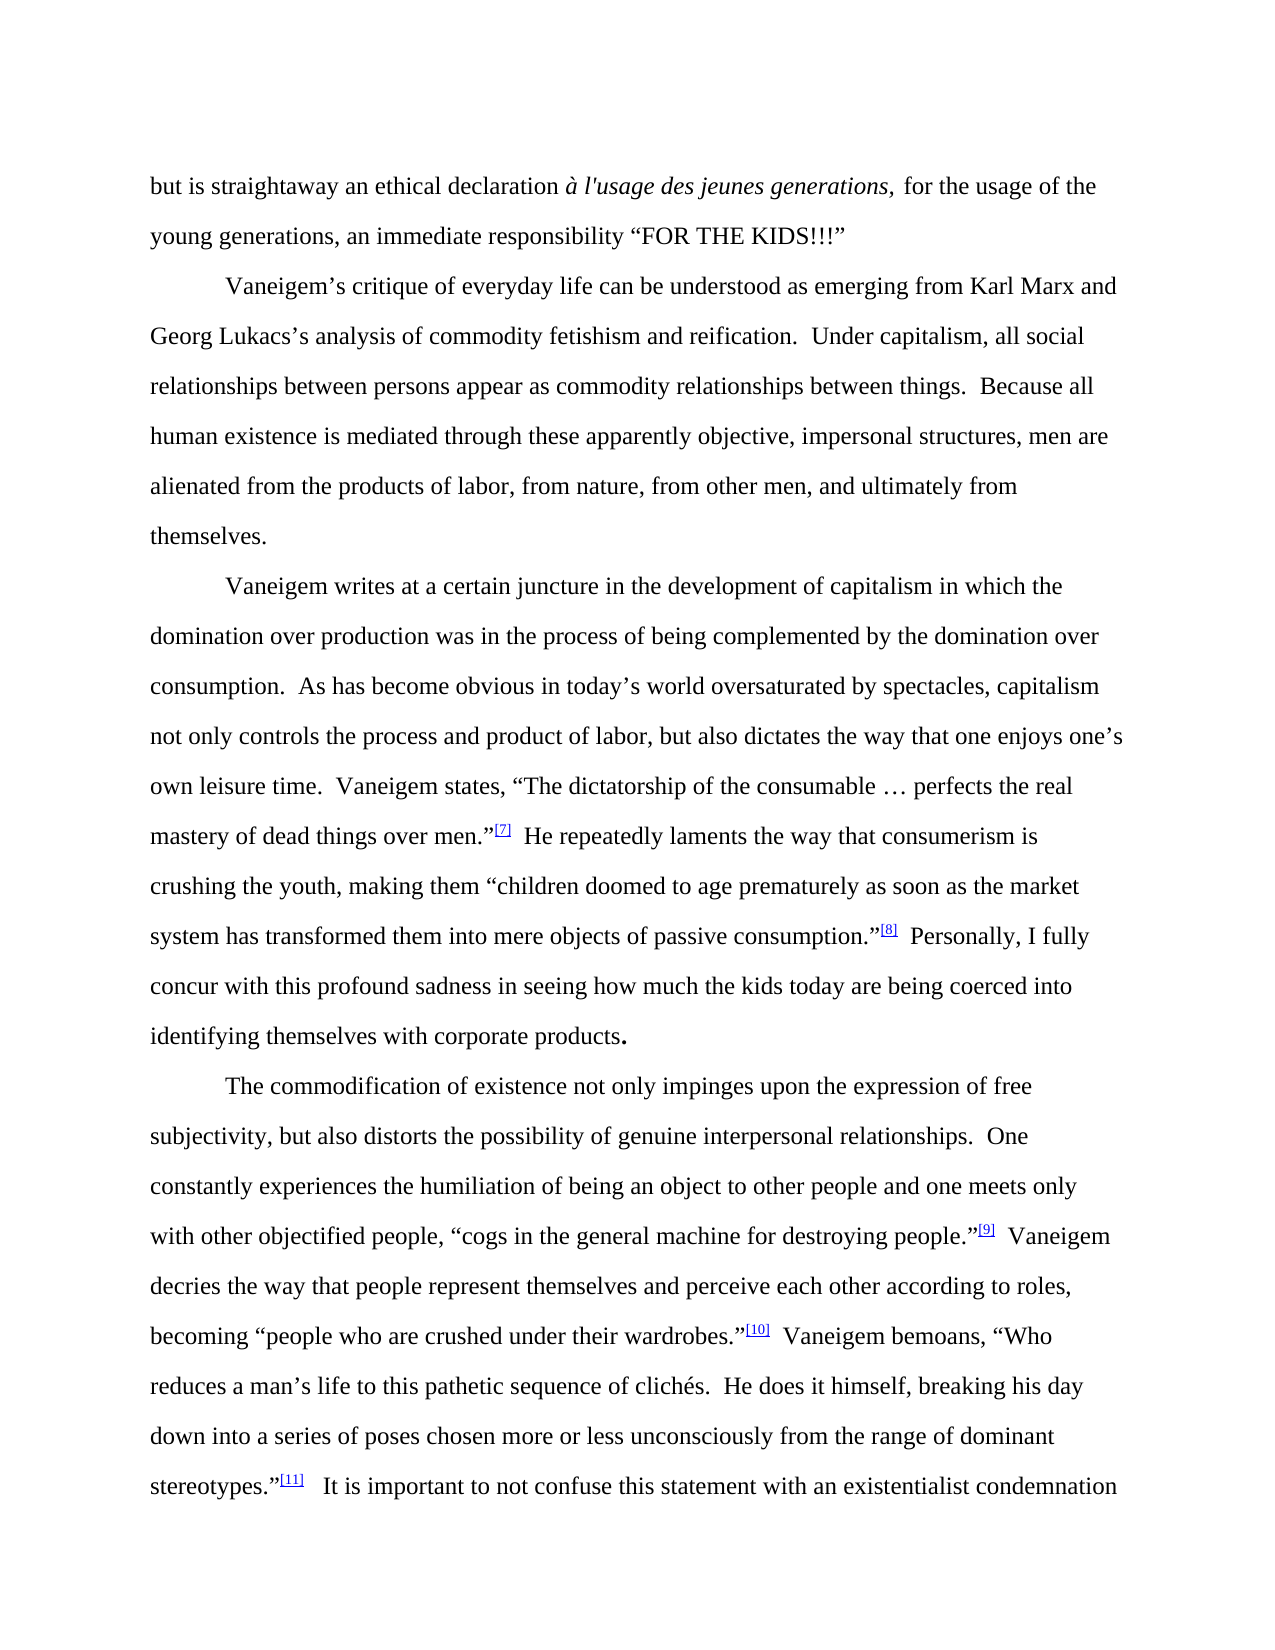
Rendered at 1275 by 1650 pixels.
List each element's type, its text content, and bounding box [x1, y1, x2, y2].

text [150, 1050, 1125, 1500]
text Vaneigem writes at a certain juncture in the development of capitalism in which the domination over production was in the process of being complemented by the domination over consumption. As has become obvious in today’s world oversaturated by spectacles, capitalism not only controls the process and product of labor, but also dictates the way that one enjoys one’s own leisure time. Vaneigem states, “The dictatorship of the consumable … perfects the real mastery of dead things over men.”[7] He repeatedly laments the way that consumerism is crushing the youth, making them “children doomed to age prematurely as soon as the market system has transformed them into mere objects of passive consumption.”[8] Personally, I fully concur with this profound sadness in seeing how much the kids today are being coerced into identifying themselves with corporate products. [150, 550, 1125, 1050]
text Vaneigem’s critique of everyday life can be understood as emerging from Karl Marx and Georg Lukacs’s analysis of commodity fetishism and reification. Under capitalism, all social relationships between persons appear as commodity relationships between things. Because all human existence is mediated through these apparently objective, impersonal structures, men are alienated from the products of labor, from nature, from other men, and ultimately from themselves. [150, 250, 1125, 550]
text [150, 150, 1125, 250]
